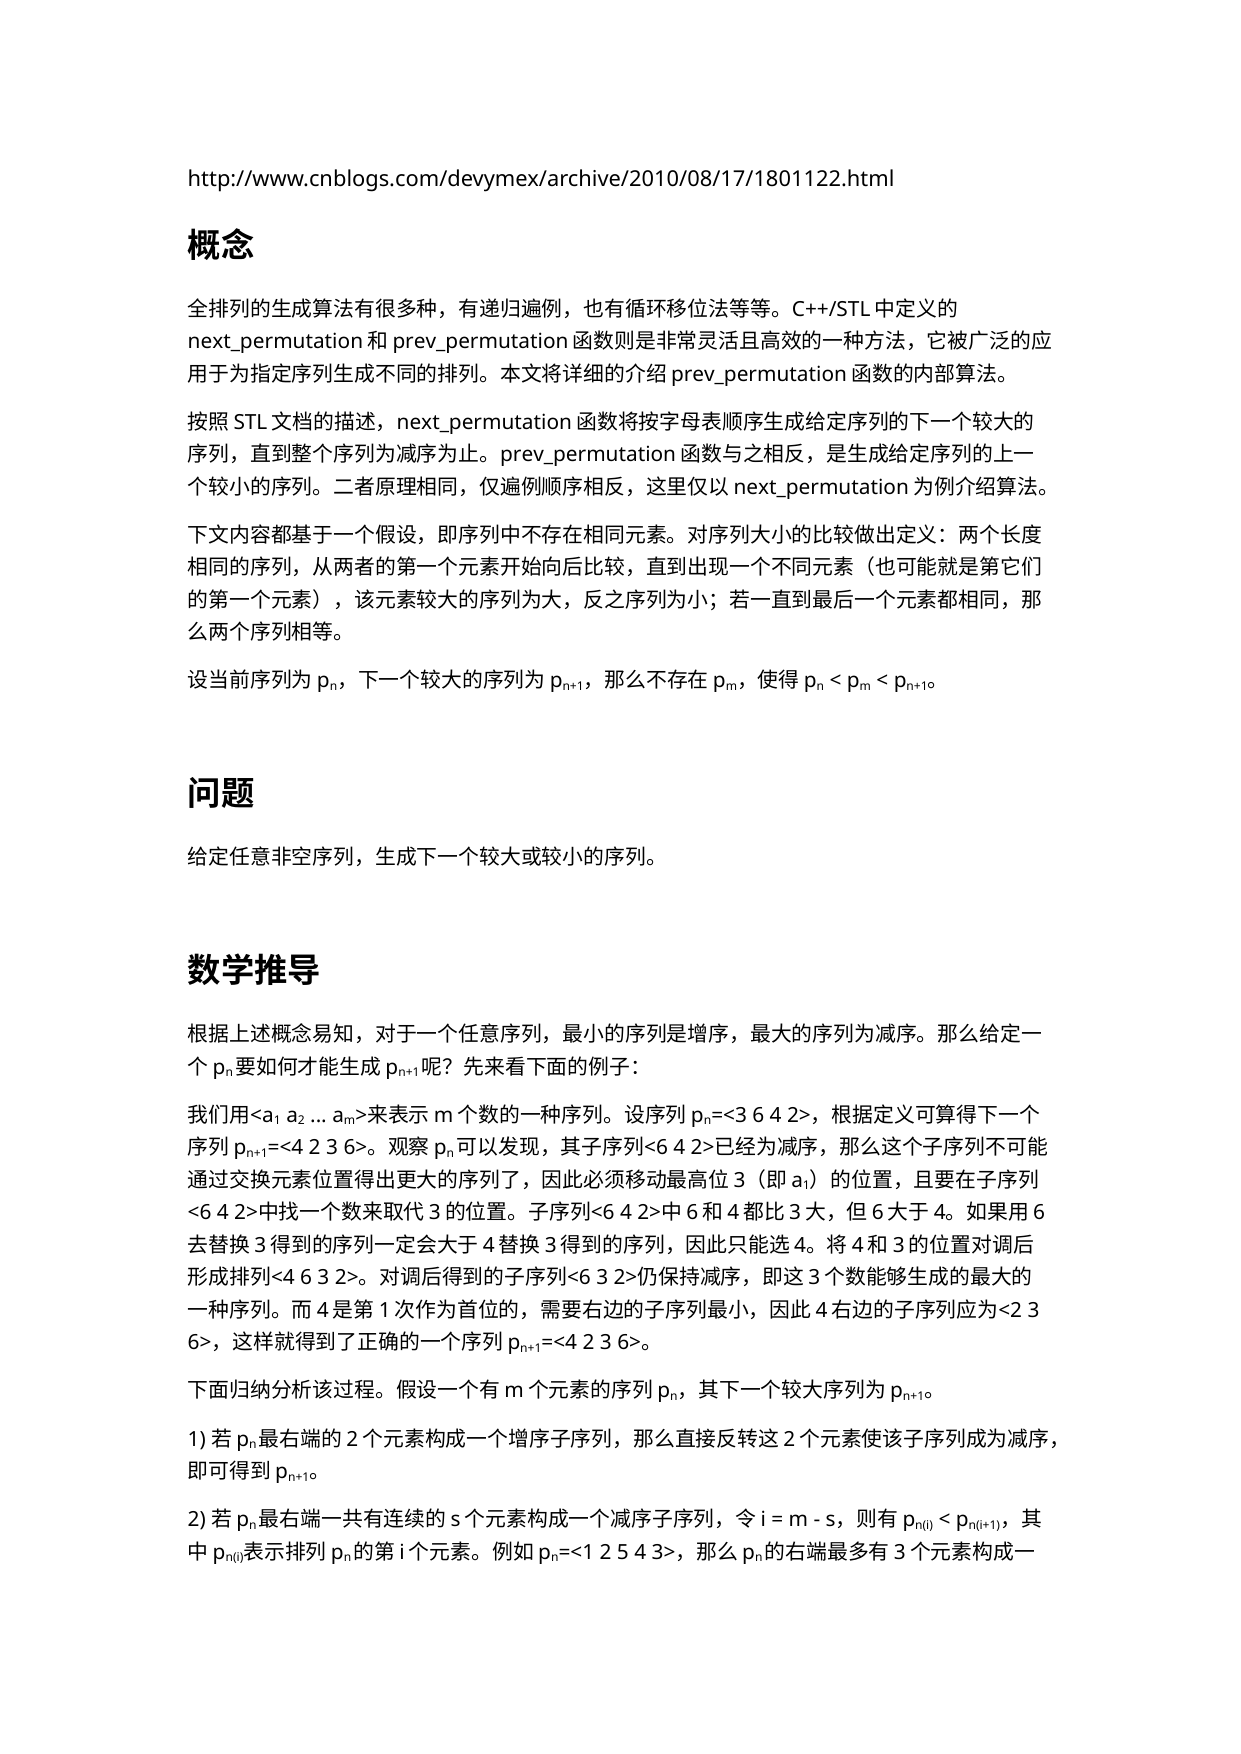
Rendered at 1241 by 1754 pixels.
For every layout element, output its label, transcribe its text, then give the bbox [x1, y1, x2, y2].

text 按照STL文档的描述，next_permutation函数将按字母表顺序生成给定序列的下一个较大的序列，直到整个序列为减序为止。prev_permutation函数与之相反，是生成给定序列的上一个较小的序列。二者原理相同，仅遍例顺序相反，这里仅以next_permutation为例介绍算法。 [187, 404, 1053, 501]
text 根据上述概念易知，对于一个任意序列，最小的序列是增序，最大的序列为减序。那么给定一个pn要如何才能生成pn+1呢？先来看下面的例子： [187, 1016, 1053, 1081]
text 概念 [187, 210, 1053, 275]
text 设当前序列为pn，下一个较大的序列为pn+1，那么不存在pm，使得pn < pm < pn+1。 [187, 663, 1053, 695]
text http://www.cnblogs.com/devymex/archive/2010/08/17/1801122.html [187, 162, 1053, 194]
text 问题 [187, 759, 1053, 824]
text 全排列的生成算法有很多种，有递归遍例，也有循环移位法等等。C++/STL中定义的next_permutation和prev_permutation函数则是非常灵活且高效的一种方法，它被广泛的应用于为指定序列生成不同的排列。本文将详细的介绍prev_permutation函数的内部算法。 [187, 291, 1053, 388]
text 下面归纳分析该过程。假设一个有m个元素的序列pn，其下一个较大序列为pn+1。 [187, 1373, 1053, 1405]
text 数学推导 [187, 936, 1053, 1001]
text 下文内容都基于一个假设，即序列中不存在相同元素。对序列大小的比较做出定义：两个长度相同的序列，从两者的第一个元素开始向后比较，直到出现一个不同元素（也可能就是第它们的第一个元素），该元素较大的序列为大，反之序列为小；若一直到最后一个元素都相同，那么两个序列相等。 [187, 517, 1053, 647]
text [187, 1501, 1053, 1566]
text 1) 若pn最右端的2个元素构成一个增序子序列，那么直接反转这2个元素使该子序列成为减序，即可得到pn+1。 [187, 1421, 1053, 1486]
text 给定任意非空序列，生成下一个较大或较小的序列。 [187, 839, 1053, 872]
text 我们用<a1 a2 ... am>来表示m个数的一种序列。设序列pn=<3 6 4 2>，根据定义可算得下一个序列pn+1=<4 2 3 6>。观察pn可以发现，其子序列<6 4 2>已经为减序，那么这个子序列不可能通过交换元素位置得出更大的序列了，因此必须移动最高位3（即a1）的位置，且要在子序列<6 4 2>中找一个数来取代3的位置。子序列<6 4 2>中6和4都比3大，但6大于4。如果用6去替换3得到的序列一定会大于4替换3得到的序列，因此只能选4。将4和3的位置对调后形成排列<4 6 3 2>。对调后得到的子序列<6 3 2>仍保持减序，即这3个数能够生成的最大的一种序列。而4是第1次作为首位的，需要右边的子序列最小，因此4右边的子序列应为<2 3 6>，这样就得到了正确的一个序列pn+1=<4 2 3 6>。 [187, 1097, 1053, 1357]
